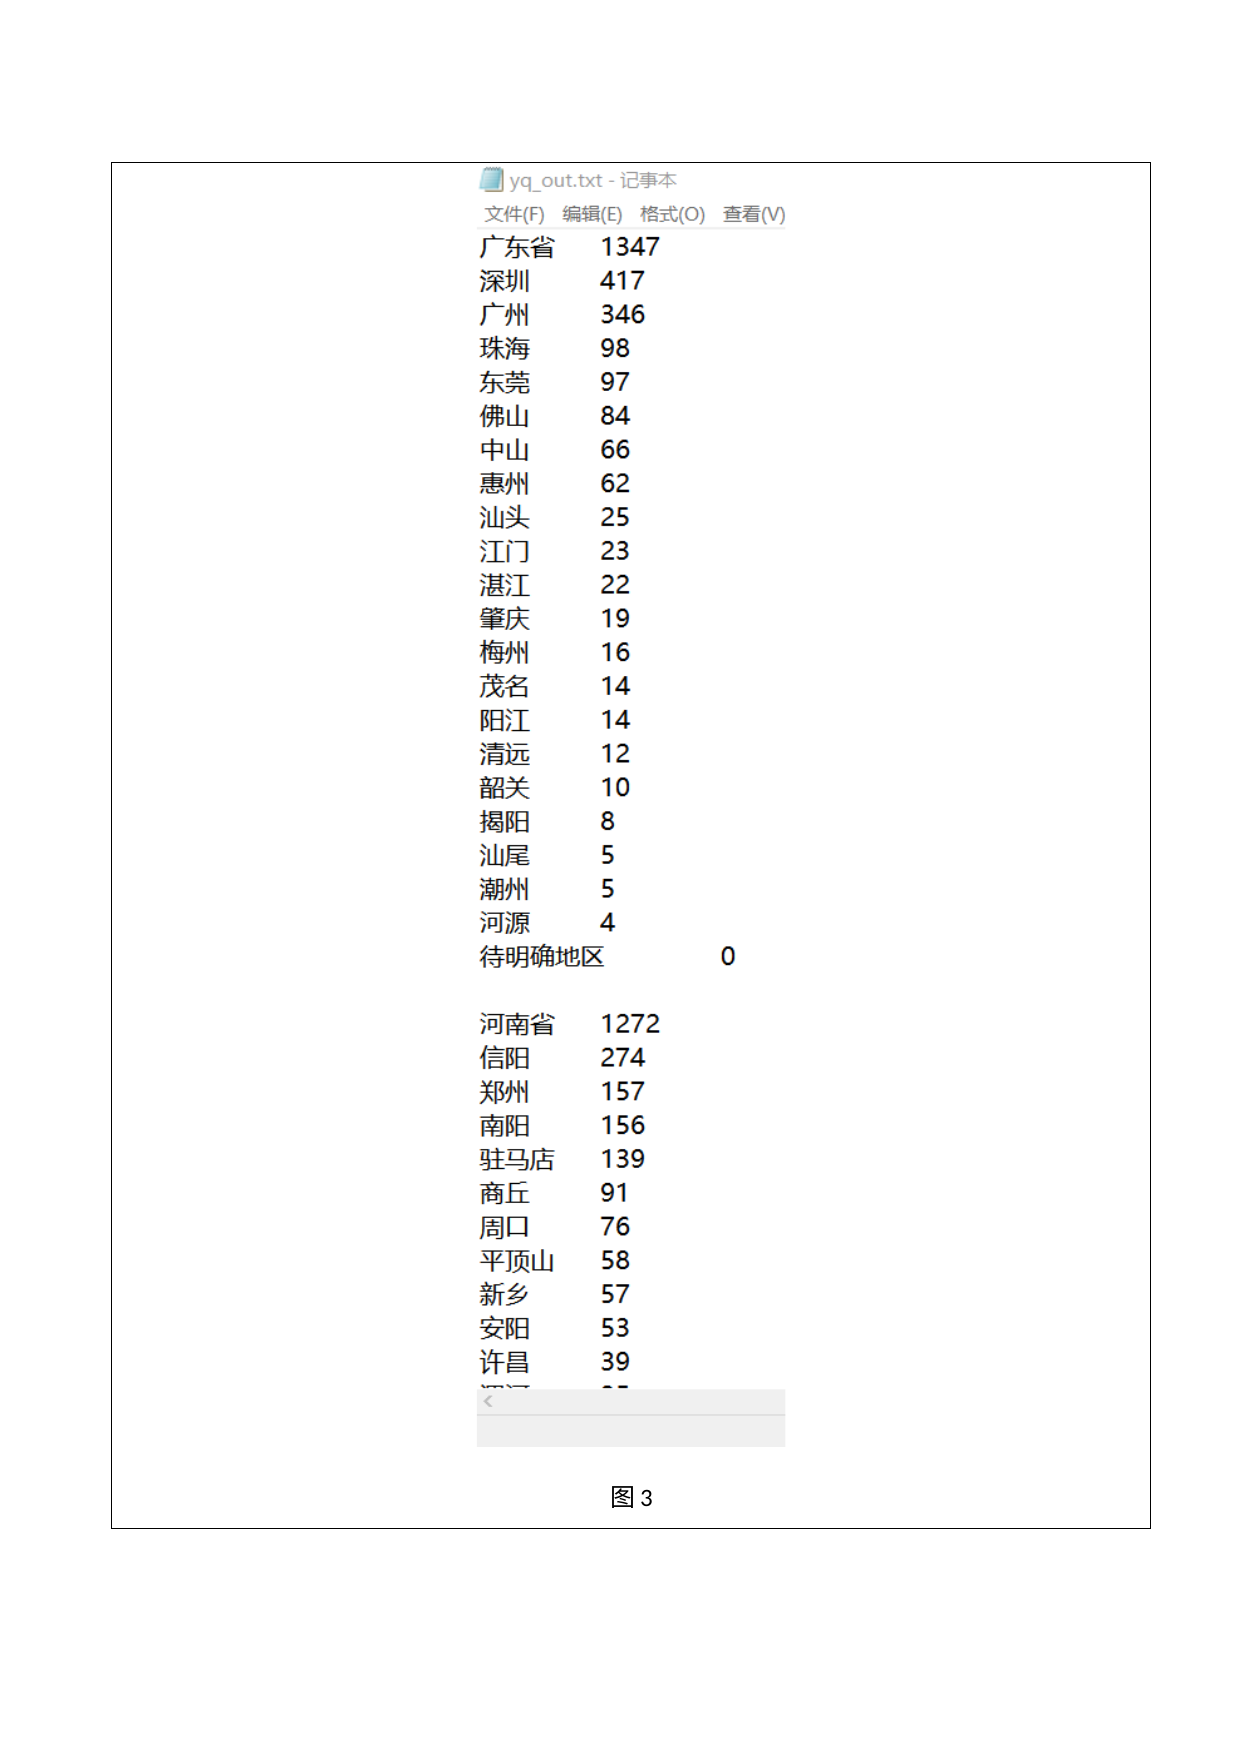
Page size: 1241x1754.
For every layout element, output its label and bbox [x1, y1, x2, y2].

picture [476, 163, 786, 1447]
table_cell [112, 163, 1150, 1528]
